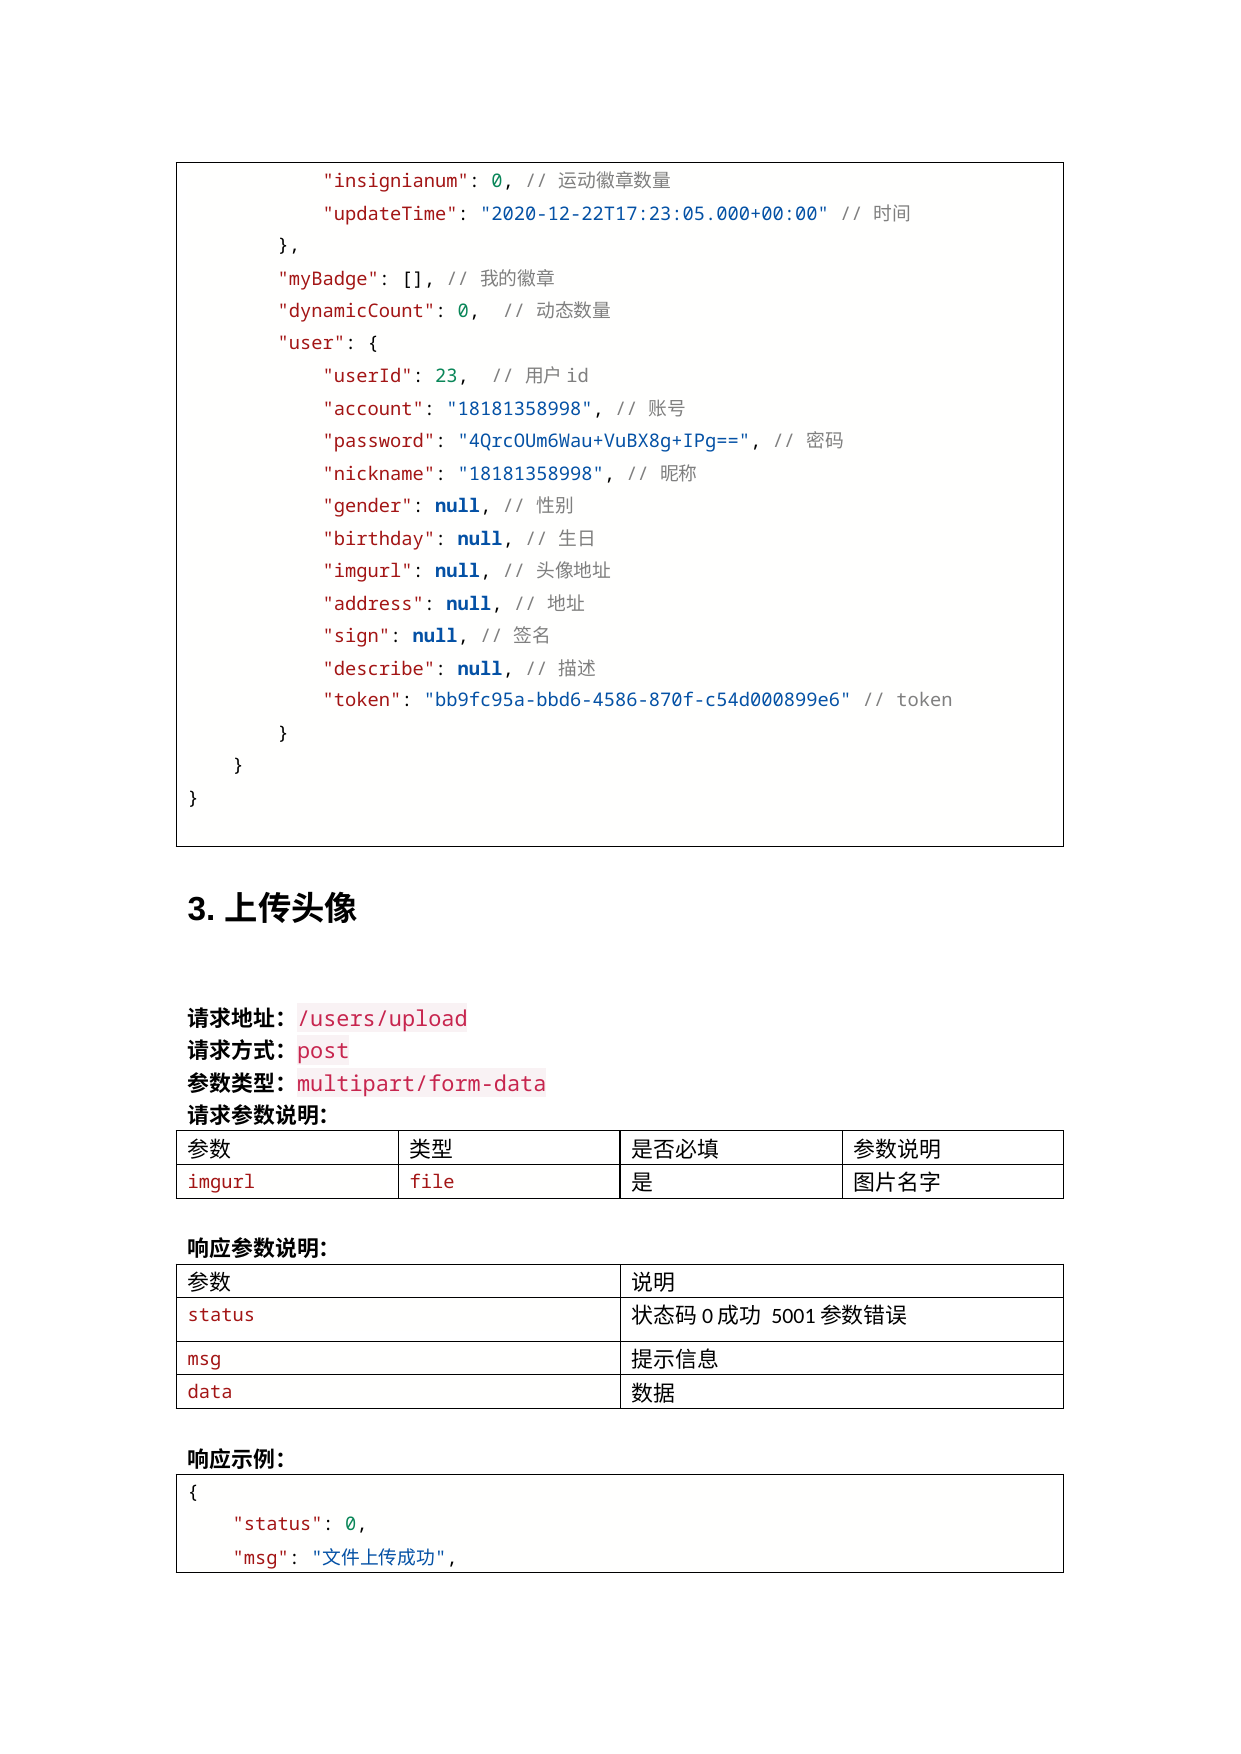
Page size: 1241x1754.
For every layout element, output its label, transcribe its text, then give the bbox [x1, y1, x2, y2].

table_cell 数据 [621, 1375, 1063, 1408]
text 响应示例： [187, 1441, 1053, 1474]
table_header 参数 [177, 1131, 398, 1164]
table_cell 状态码 0成功 5001参数错误 [621, 1298, 1063, 1341]
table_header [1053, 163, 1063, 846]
table_header 说明 [621, 1265, 1063, 1297]
table_cell 图片名字 [843, 1165, 1063, 1197]
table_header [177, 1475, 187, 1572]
text 请求参数说明： [187, 1098, 1053, 1130]
table_cell 提示信息 [621, 1342, 1063, 1374]
subtitle 上传头像 [187, 874, 1053, 939]
text 响应参数说明： [187, 1231, 1053, 1263]
table_header 参数说明 [843, 1131, 1063, 1164]
table_header 类型 [399, 1131, 619, 1164]
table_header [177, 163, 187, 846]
text 请求方式：post [187, 1033, 1053, 1065]
text 参数类型：multipart/form-data [187, 1065, 1053, 1098]
table_header 是否必填 [621, 1131, 842, 1164]
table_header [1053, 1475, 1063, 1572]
text 请求地址：/users/upload [187, 1000, 1053, 1033]
table_header 参数 [177, 1265, 620, 1297]
table_cell 是 [621, 1165, 842, 1197]
table_cell status [177, 1298, 620, 1341]
